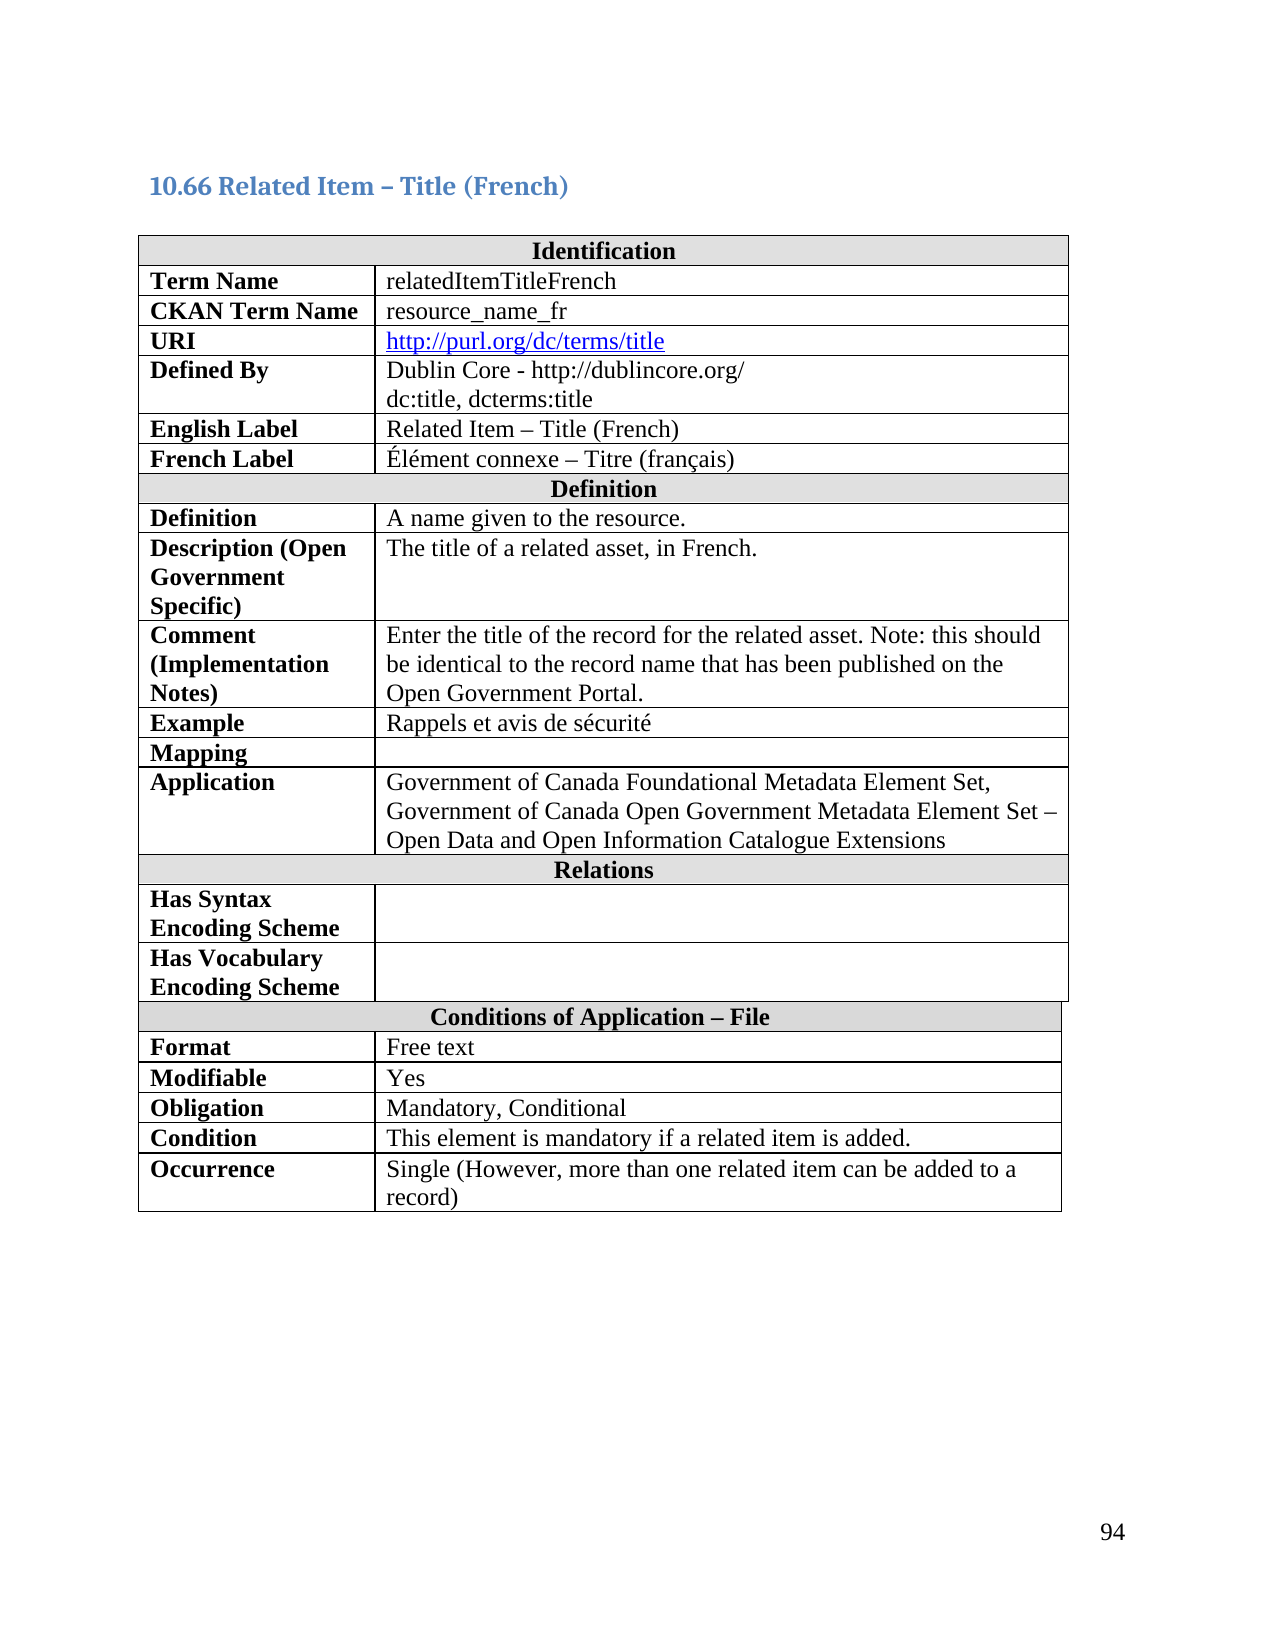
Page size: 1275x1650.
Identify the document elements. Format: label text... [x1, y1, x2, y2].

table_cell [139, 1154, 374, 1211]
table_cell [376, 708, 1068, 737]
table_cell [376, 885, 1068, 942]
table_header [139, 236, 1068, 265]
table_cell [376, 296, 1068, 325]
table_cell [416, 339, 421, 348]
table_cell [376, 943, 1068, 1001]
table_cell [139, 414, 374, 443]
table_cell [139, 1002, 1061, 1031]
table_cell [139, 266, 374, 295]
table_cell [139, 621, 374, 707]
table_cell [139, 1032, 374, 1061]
subtitle 10.66 Related Item – Title (French) [150, 171, 1125, 202]
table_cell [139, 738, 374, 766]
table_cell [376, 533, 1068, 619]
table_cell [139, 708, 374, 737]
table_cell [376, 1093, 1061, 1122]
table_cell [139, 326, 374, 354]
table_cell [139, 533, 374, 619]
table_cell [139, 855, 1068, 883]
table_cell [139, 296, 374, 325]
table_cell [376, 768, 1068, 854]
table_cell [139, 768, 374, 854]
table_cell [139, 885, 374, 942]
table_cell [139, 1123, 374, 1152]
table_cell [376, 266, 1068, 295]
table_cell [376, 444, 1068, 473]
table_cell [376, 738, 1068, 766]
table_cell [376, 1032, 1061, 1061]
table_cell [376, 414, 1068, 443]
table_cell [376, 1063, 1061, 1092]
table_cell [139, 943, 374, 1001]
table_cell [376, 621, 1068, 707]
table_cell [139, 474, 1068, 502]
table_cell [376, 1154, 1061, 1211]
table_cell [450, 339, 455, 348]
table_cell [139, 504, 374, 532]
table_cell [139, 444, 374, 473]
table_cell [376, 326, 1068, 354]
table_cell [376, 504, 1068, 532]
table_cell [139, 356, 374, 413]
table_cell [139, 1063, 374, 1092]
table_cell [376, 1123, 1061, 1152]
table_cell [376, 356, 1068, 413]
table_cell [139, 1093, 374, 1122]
